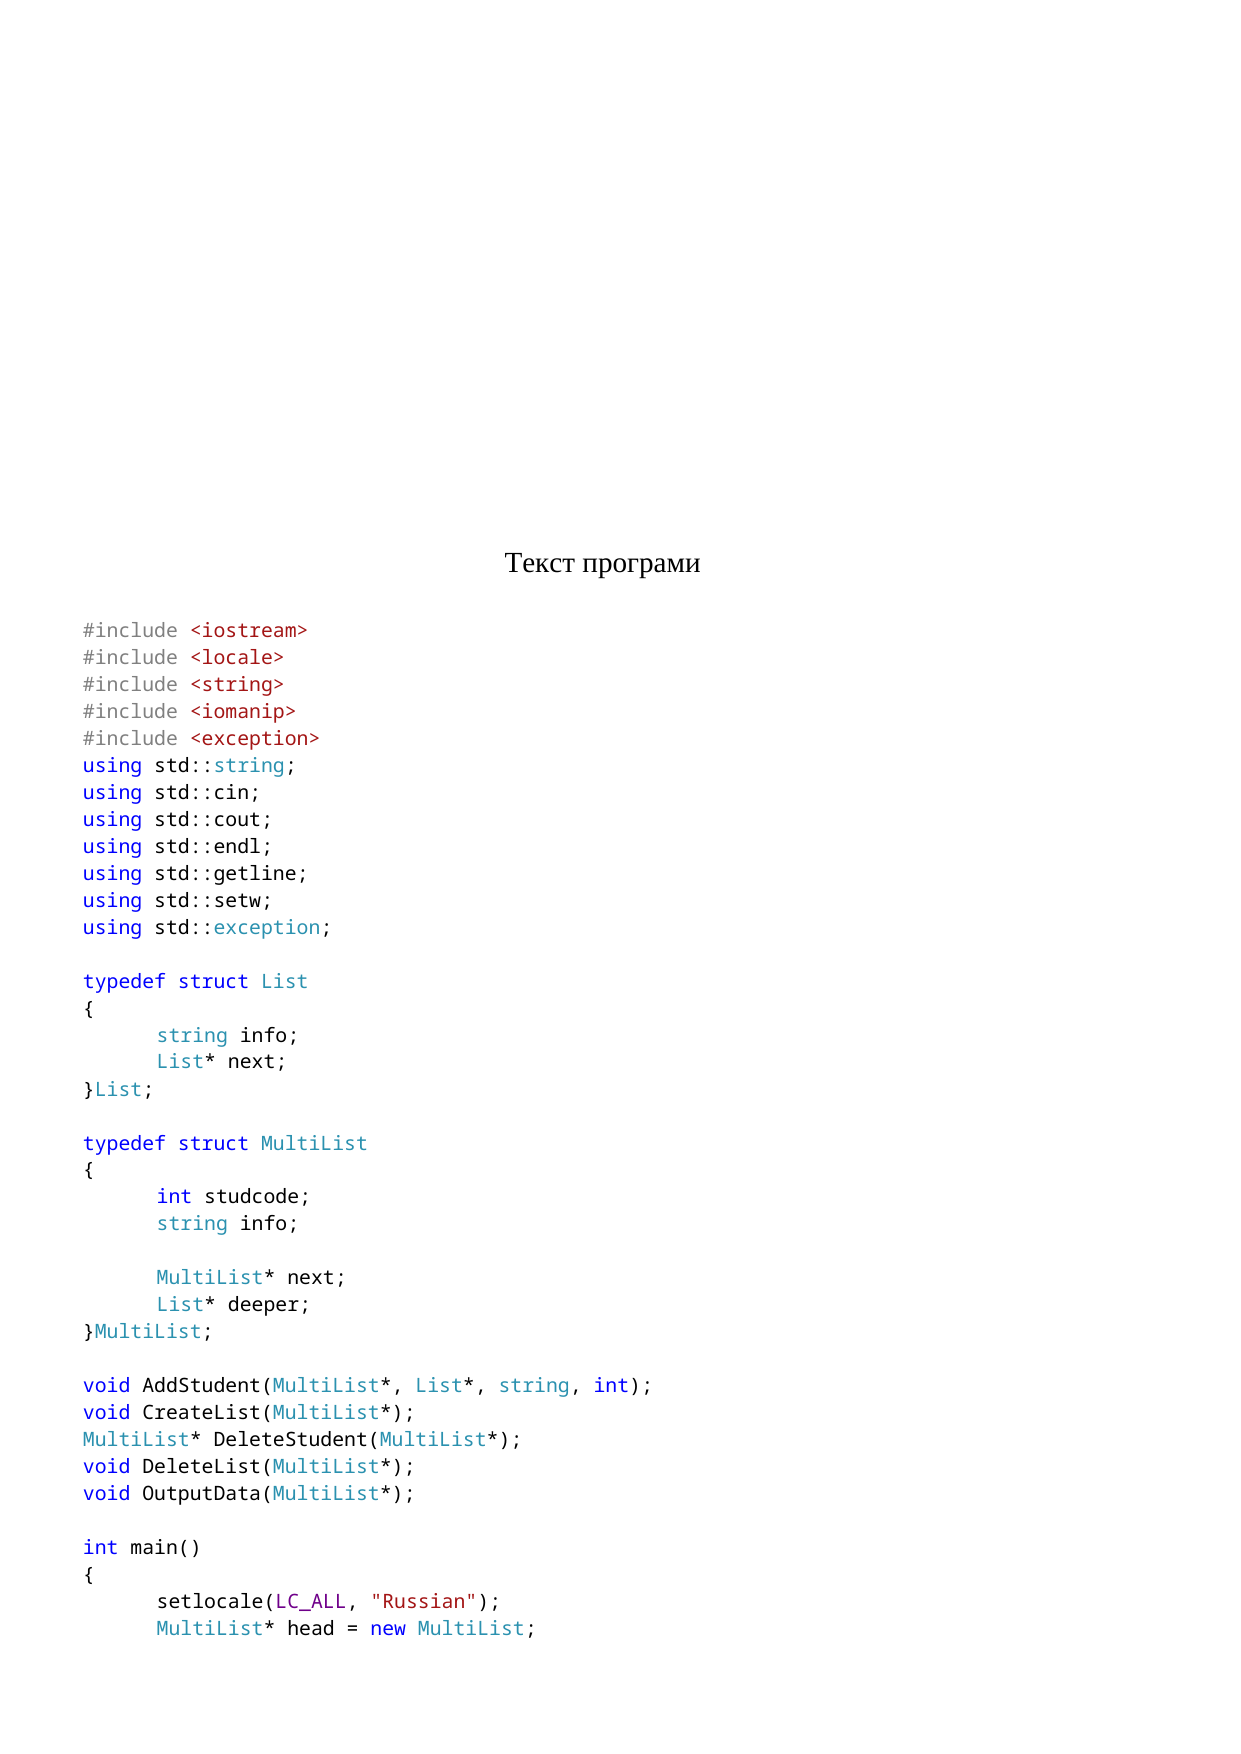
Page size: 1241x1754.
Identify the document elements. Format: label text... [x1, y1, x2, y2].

text #include <string> [83, 670, 1122, 697]
text typedef struct MultiList [83, 1129, 1122, 1156]
text int main() [83, 1533, 1122, 1560]
text MultiList* next; [83, 1264, 1122, 1291]
text #include <iostream> [83, 616, 1122, 643]
text List* deeper; [83, 1291, 1122, 1318]
text using std::endl; [83, 832, 1122, 859]
text using std::cin; [83, 778, 1122, 805]
text { [83, 1156, 1122, 1183]
text string info; [83, 1021, 1122, 1048]
text { [83, 1560, 1122, 1587]
text using std::exception; [83, 913, 1122, 940]
text MultiList* DeleteStudent(MultiList*); [83, 1426, 1122, 1452]
text void CreateList(MultiList*); [83, 1398, 1122, 1426]
text int studcode; [83, 1183, 1122, 1210]
text using std::cout; [83, 805, 1122, 832]
text void OutputData(MultiList*); [83, 1479, 1122, 1506]
text using std::getline; [83, 859, 1122, 886]
text using std::setw; [83, 886, 1122, 913]
text using std::string; [83, 751, 1122, 778]
text }List; [83, 1075, 1122, 1102]
text typedef struct List [83, 967, 1122, 994]
text #include <exception> [83, 724, 1122, 751]
text void DeleteList(MultiList*); [83, 1452, 1122, 1479]
text List* next; [83, 1048, 1122, 1075]
text #include <iomanip> [83, 697, 1122, 724]
text #include <locale> [83, 643, 1122, 670]
text setlocale(LC_ALL, "Russian"); [83, 1587, 1122, 1614]
text }MultiList; [83, 1318, 1122, 1344]
text string info; [83, 1210, 1122, 1237]
text { [83, 994, 1122, 1021]
text MultiList* head = new MultiList; [83, 1614, 1122, 1641]
text Текст програми [83, 545, 1122, 578]
text void AddStudent(MultiList*, List*, string, int); [83, 1372, 1122, 1398]
